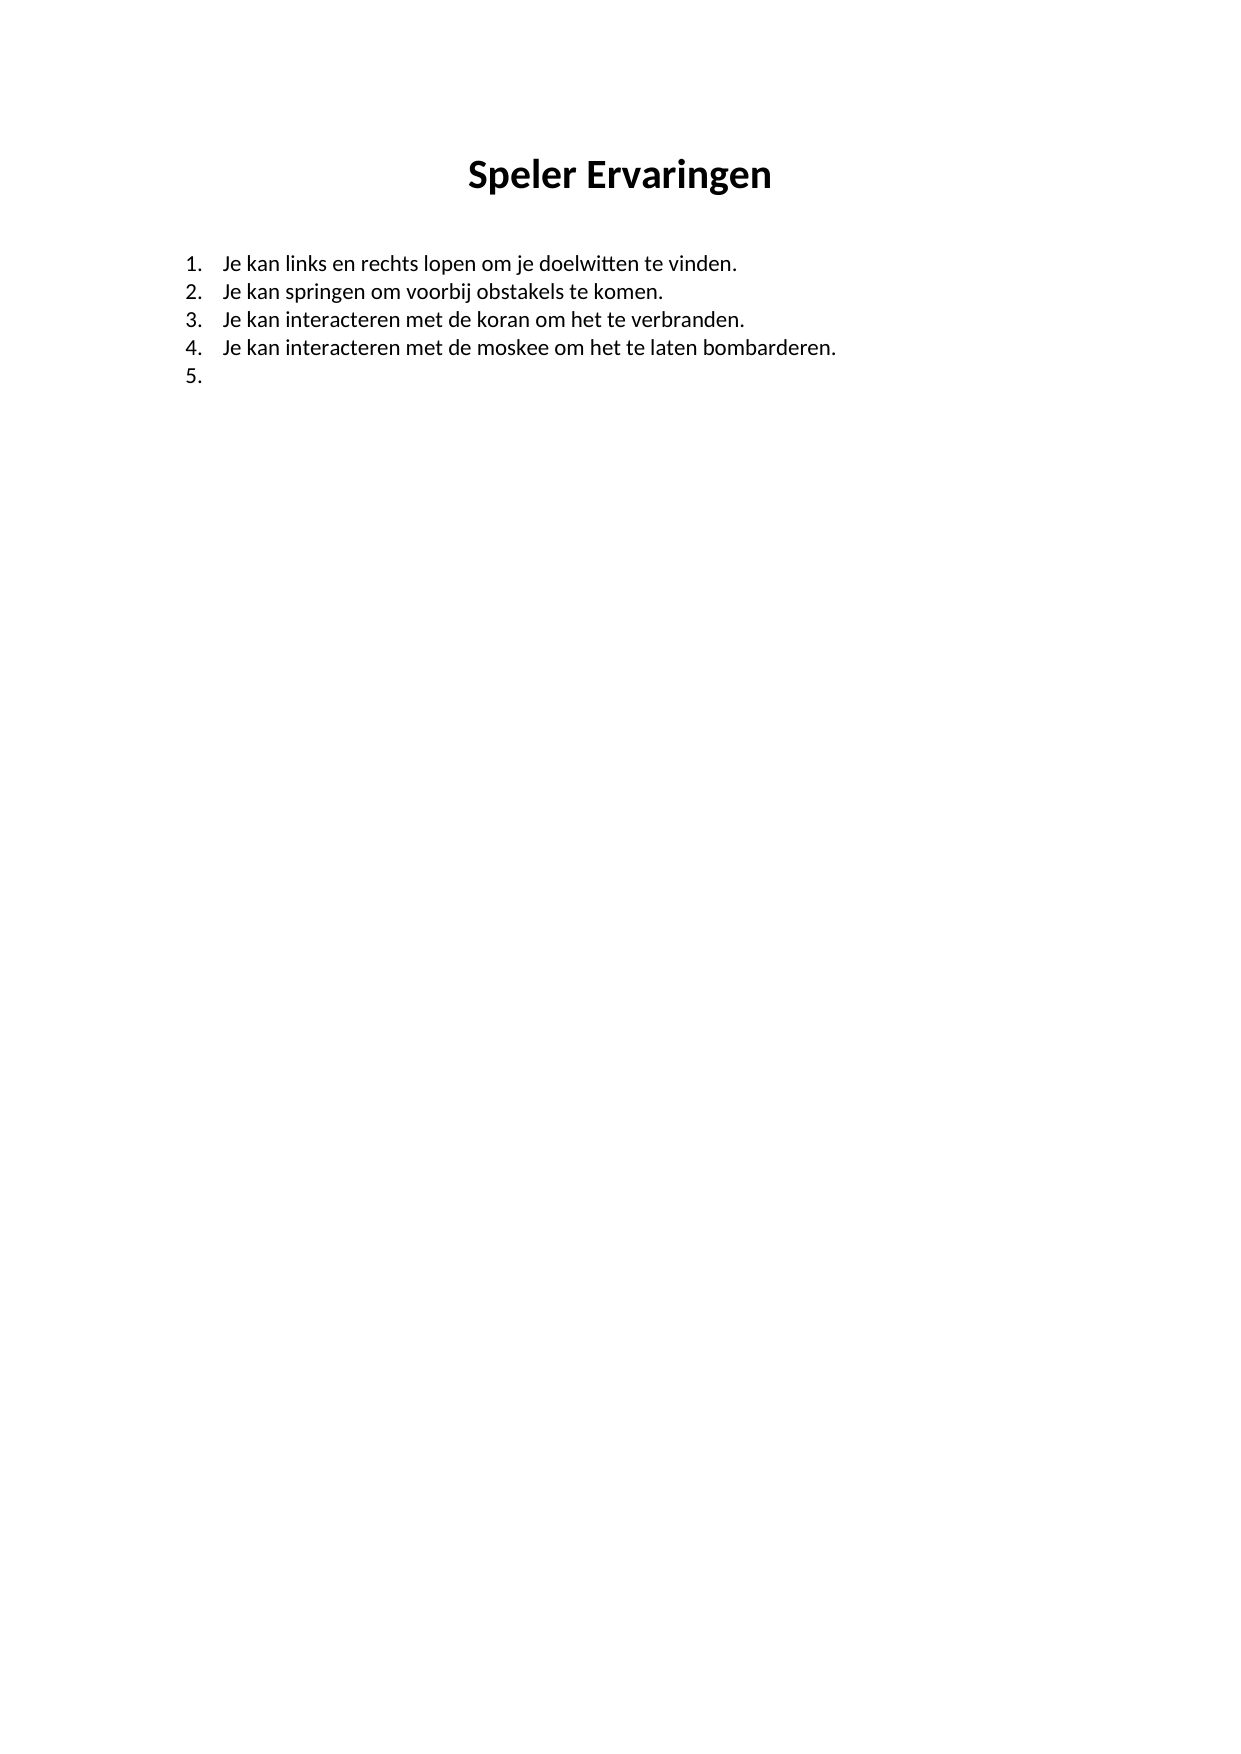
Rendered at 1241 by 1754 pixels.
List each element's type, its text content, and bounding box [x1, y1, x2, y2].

list Je kan interacteren met de koran om het te verbranden. [185, 305, 1093, 333]
list Je kan links en rechts lopen om je doelwitten te vinden. [185, 249, 1093, 277]
list Je kan interacteren met de moskee om het te laten bombarderen. [185, 333, 1093, 361]
list Je kan springen om voorbij obstakels te komen. [185, 277, 1093, 305]
text Speler Ervaringen [148, 148, 1093, 198]
